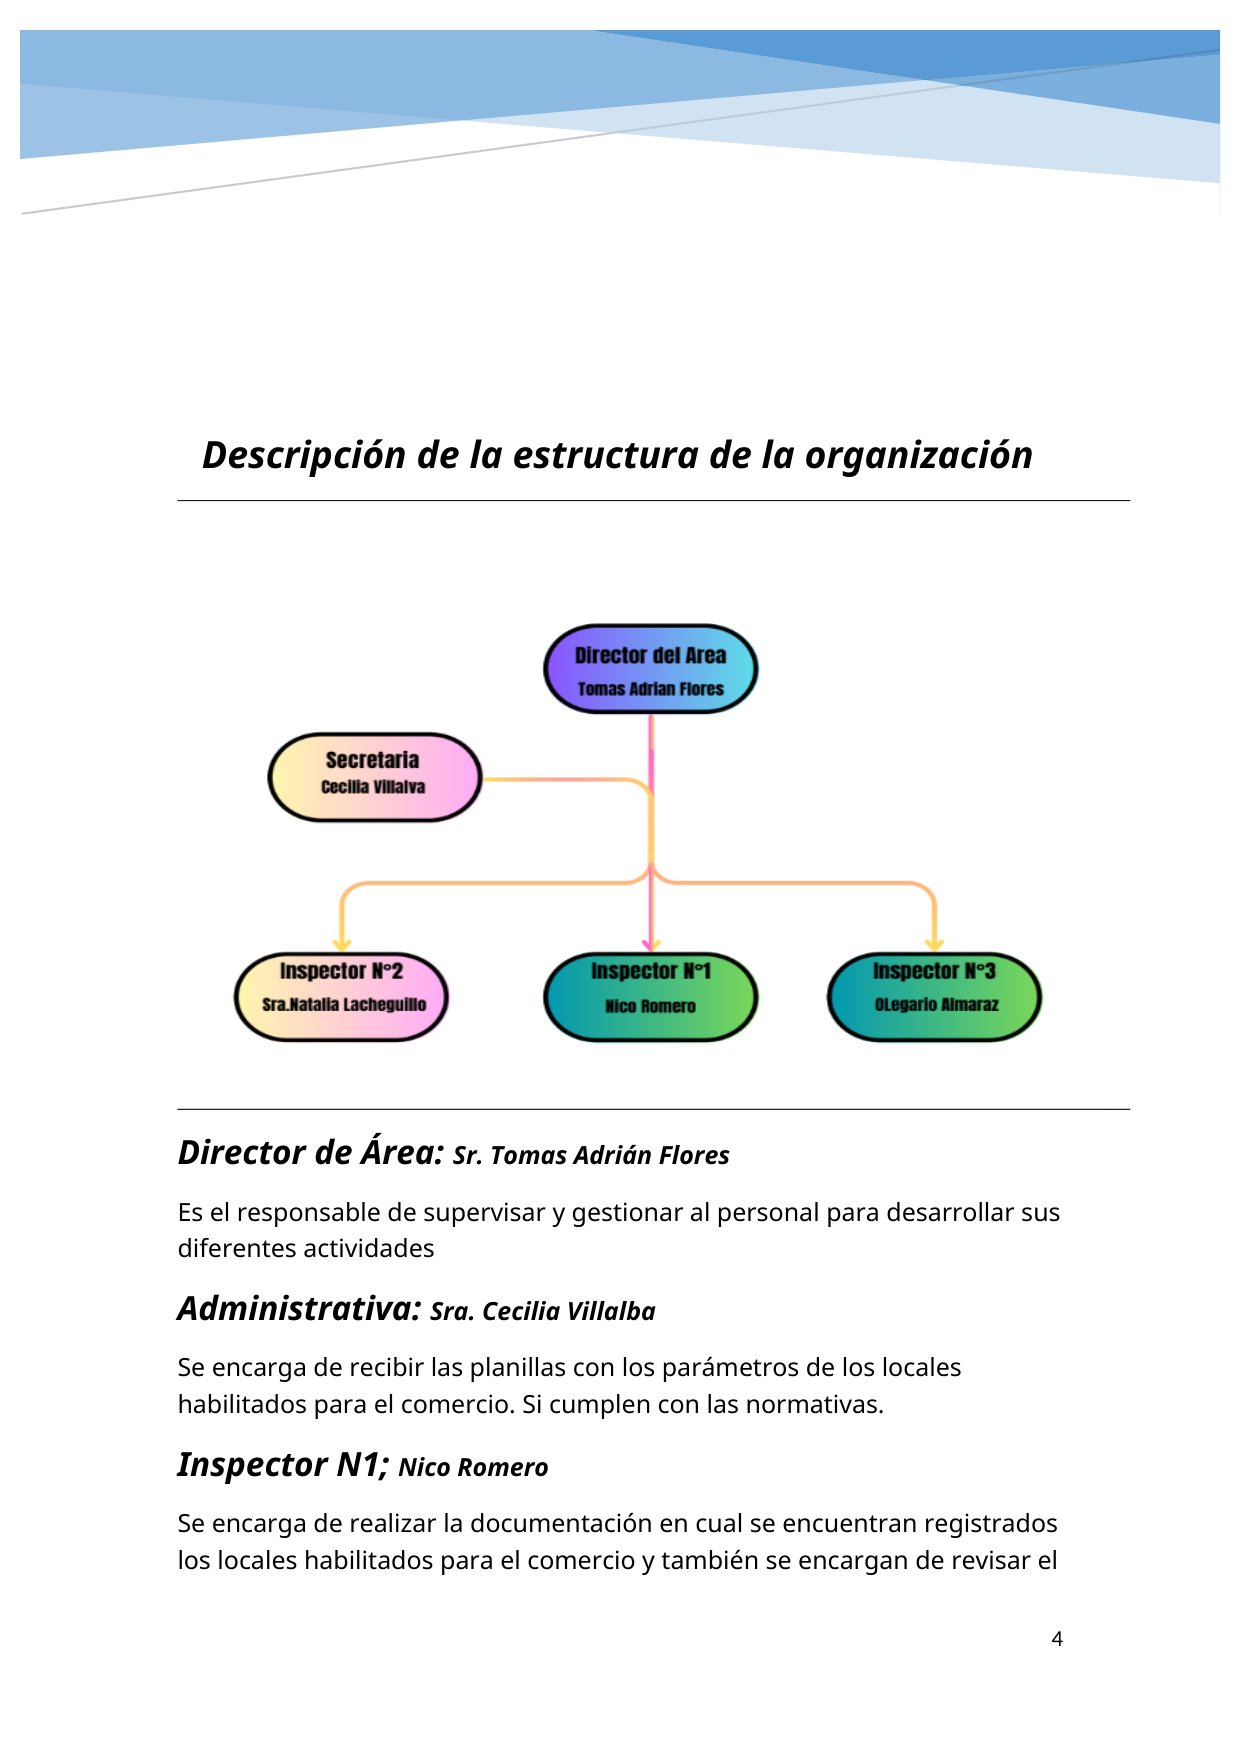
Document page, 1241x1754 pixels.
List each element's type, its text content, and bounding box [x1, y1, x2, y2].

text Se encarga de realizar la documentación en cual se encuentran registrados los locales habilitados para el comercio y también se encargan de revisar el estado de los locales y ver que cumplan con las normativas de seguridad y higiene. [177, 1506, 1063, 1577]
text Es el responsable de supervisar y gestionar al personal para desarrollar sus diferentes actividades [177, 1194, 1063, 1265]
picture [177, 500, 1131, 1110]
text Descripción de la estructura de la organización [177, 429, 1063, 480]
text Inspector N1; Nico Romero [177, 1440, 1063, 1486]
text Se encarga de recibir las planillas con los parámetros de los locales habilitados para el comercio. Si cumplen con las normativas. [177, 1350, 1063, 1421]
picture [20, 30, 1221, 230]
text Administrativa: Sra. Cecilia Villalba [177, 1284, 1063, 1330]
text Director de Área: Sr. Tomas Adrián Flores [177, 1129, 1063, 1174]
